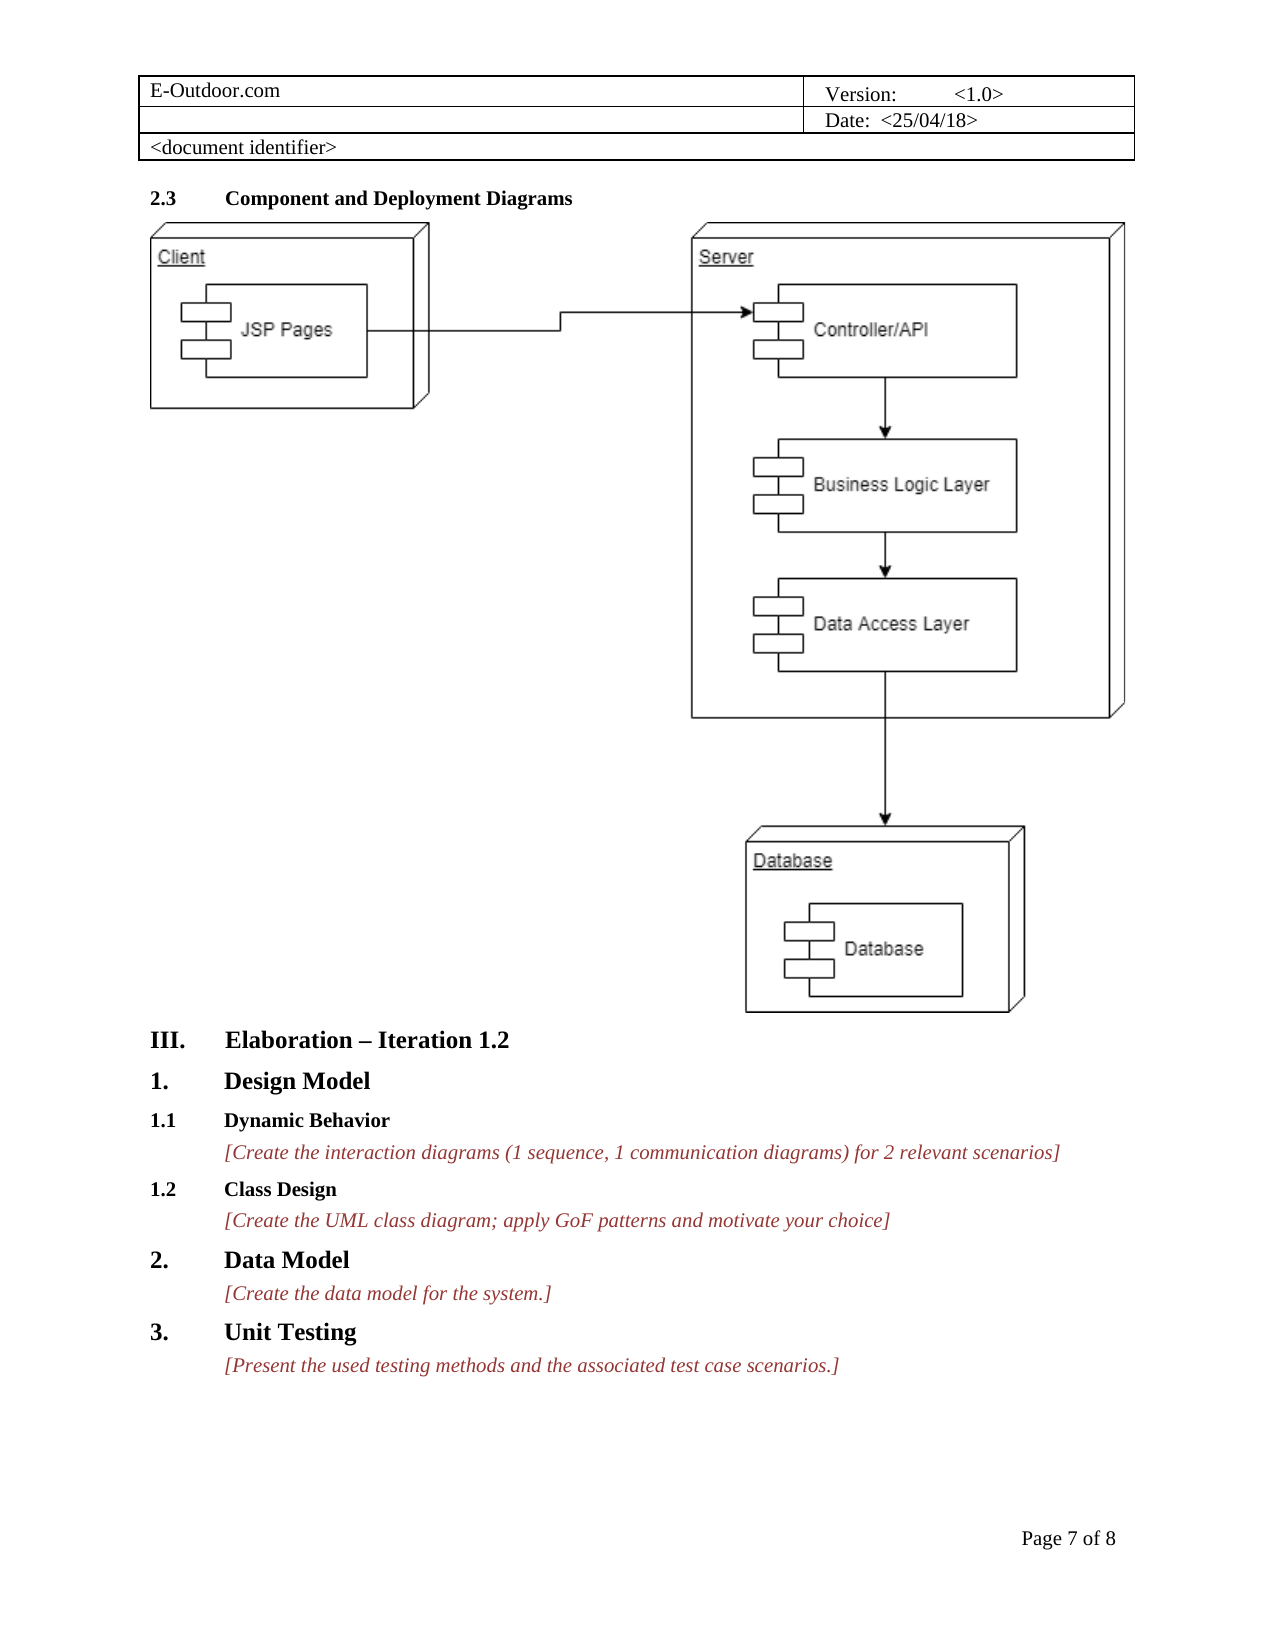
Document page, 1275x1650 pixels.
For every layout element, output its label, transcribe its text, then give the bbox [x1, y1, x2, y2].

subtitle Unit Testing [150, 1317, 1125, 1346]
subtitle Component and Deployment Diagrams [150, 185, 1125, 210]
picture [150, 222, 1125, 1013]
subtitle Design Model [150, 1066, 1125, 1095]
text [Create the UML class diagram; apply GoF patterns and motivate your choice] [224, 1207, 1125, 1232]
text [Present the used testing methods and the associated test case scenarios.] [224, 1352, 1125, 1377]
text [Create the interaction diagrams (1 sequence, 1 communication diagrams) for 2 relevant scenarios] [224, 1139, 1125, 1164]
subtitle Dynamic Behavior [150, 1107, 1125, 1132]
subtitle Class Design [150, 1176, 1125, 1201]
text [Create the data model for the system.] [224, 1280, 1125, 1305]
subtitle Data Model [150, 1245, 1125, 1274]
subtitle Elaboration – Iteration 1.2 [150, 1025, 1125, 1054]
